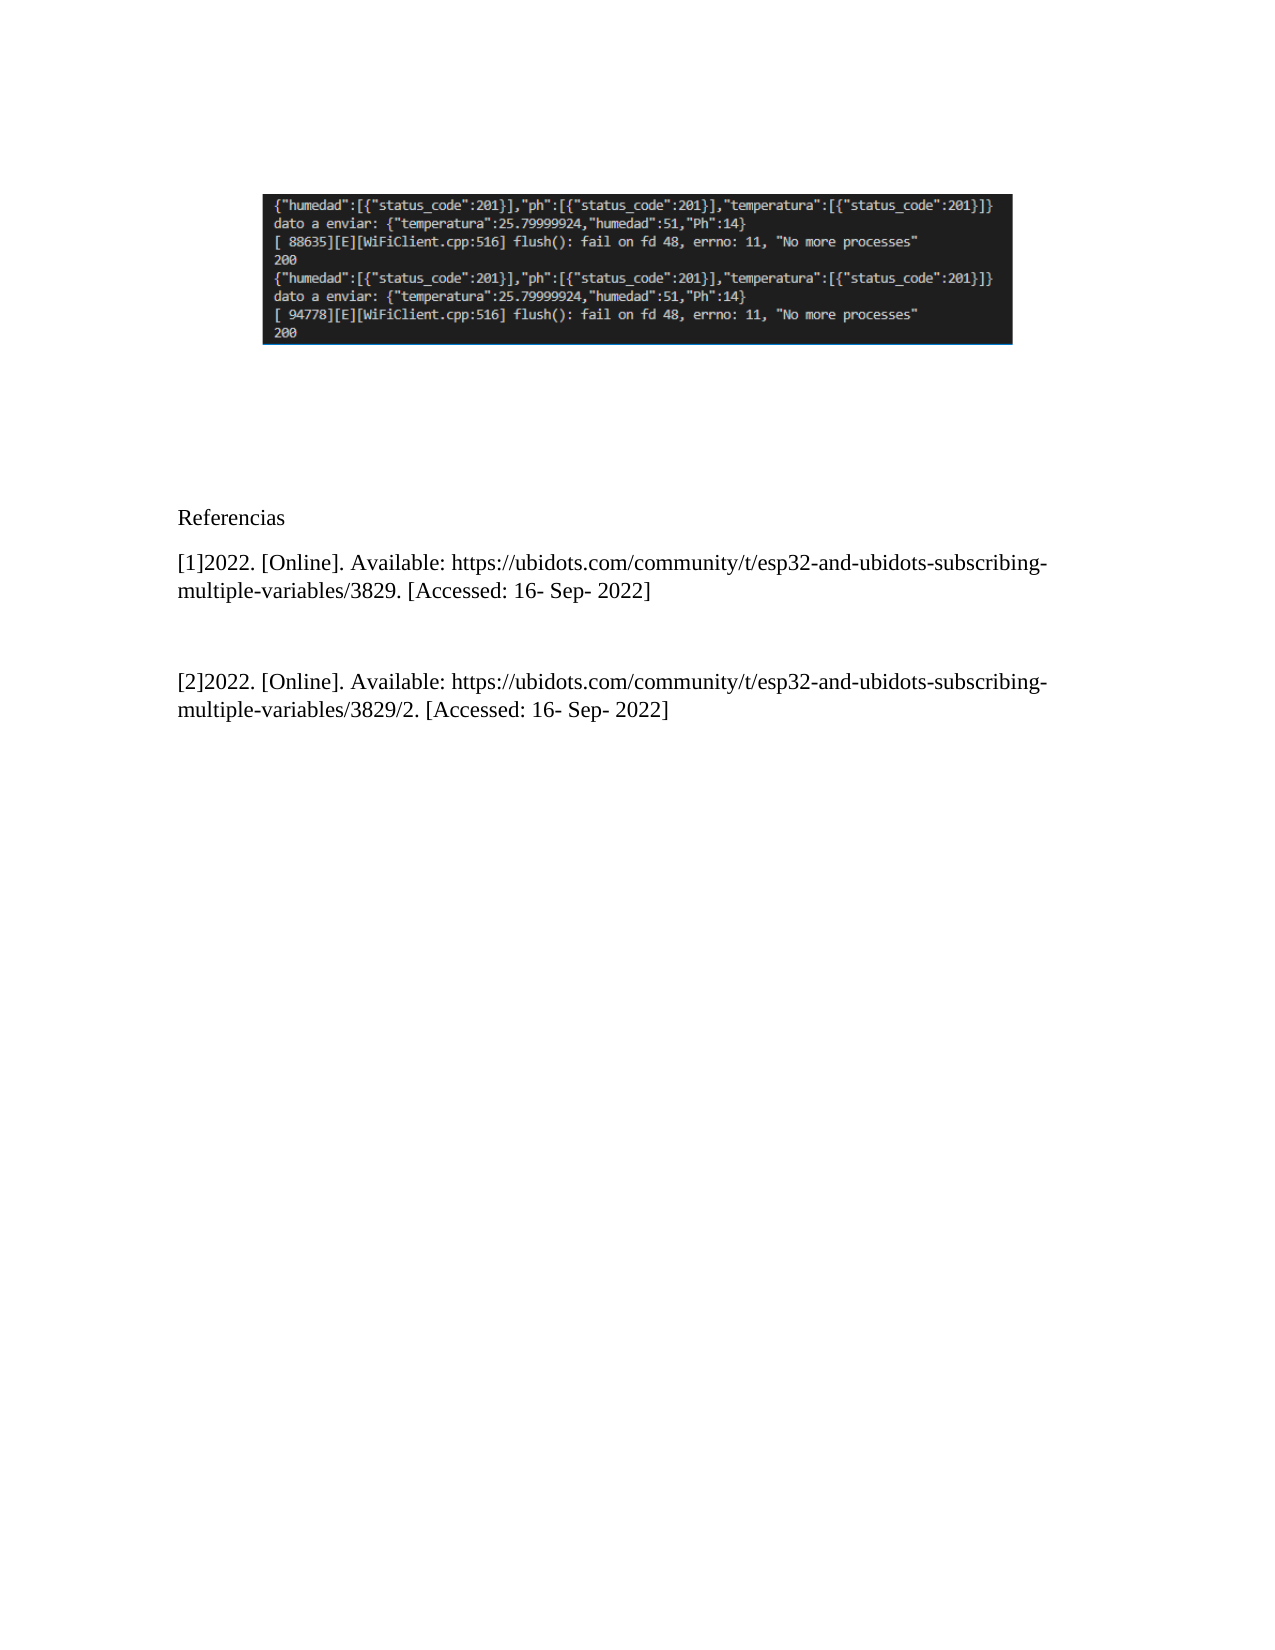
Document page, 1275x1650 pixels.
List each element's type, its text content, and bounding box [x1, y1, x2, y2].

text [2]2022. [Online]. Available: https://ubidots.com/community/t/esp32-and-ubidots-subscribing-multiple-variables/3829/2. [Accessed: 16- Sep- 2022] [177, 668, 1098, 722]
picture [262, 194, 1013, 345]
text [1]2022. [Online]. Available: https://ubidots.com/community/t/esp32-and-ubidots-subscribing-multiple-variables/3829. [Accessed: 16- Sep- 2022] [177, 549, 1098, 604]
text Referencias [177, 504, 1098, 530]
